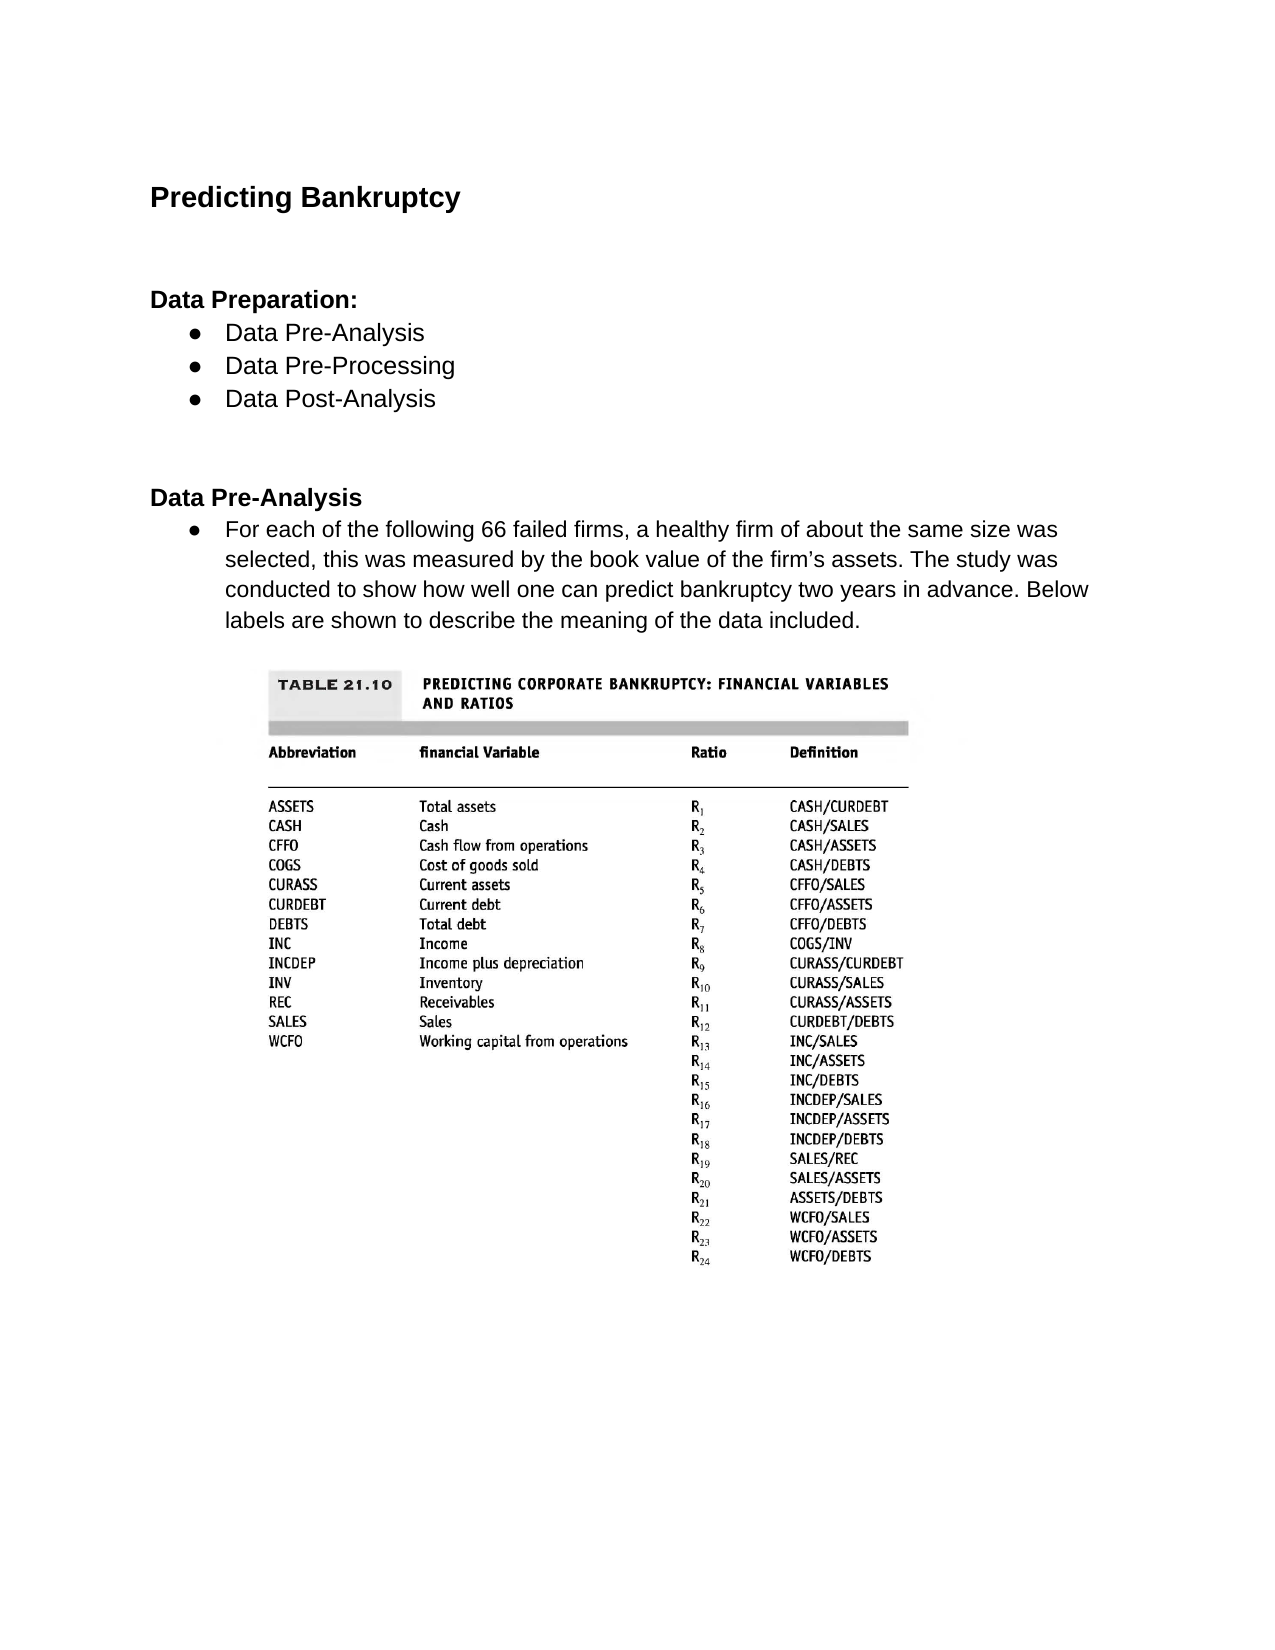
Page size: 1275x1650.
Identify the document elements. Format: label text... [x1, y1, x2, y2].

list For each of the following 66 failed firms, a healthy firm of about the same size was selected, this was measured by the book value of the firm’s assets. The study was conducted to show how well one can predict bankruptcy two years in advance. Below labels are shown to describe the meaning of the data included. [187, 516, 1125, 633]
text Data Preparation: [150, 285, 1125, 313]
list Data Pre-Analysis [187, 318, 1125, 347]
text Data Pre-Analysis [150, 483, 1125, 512]
picture [150, 669, 987, 1366]
text Predicting Bankruptcy [150, 180, 1125, 214]
list Data Post-Analysis [187, 384, 1125, 413]
list Data Pre-Processing [187, 351, 1125, 379]
